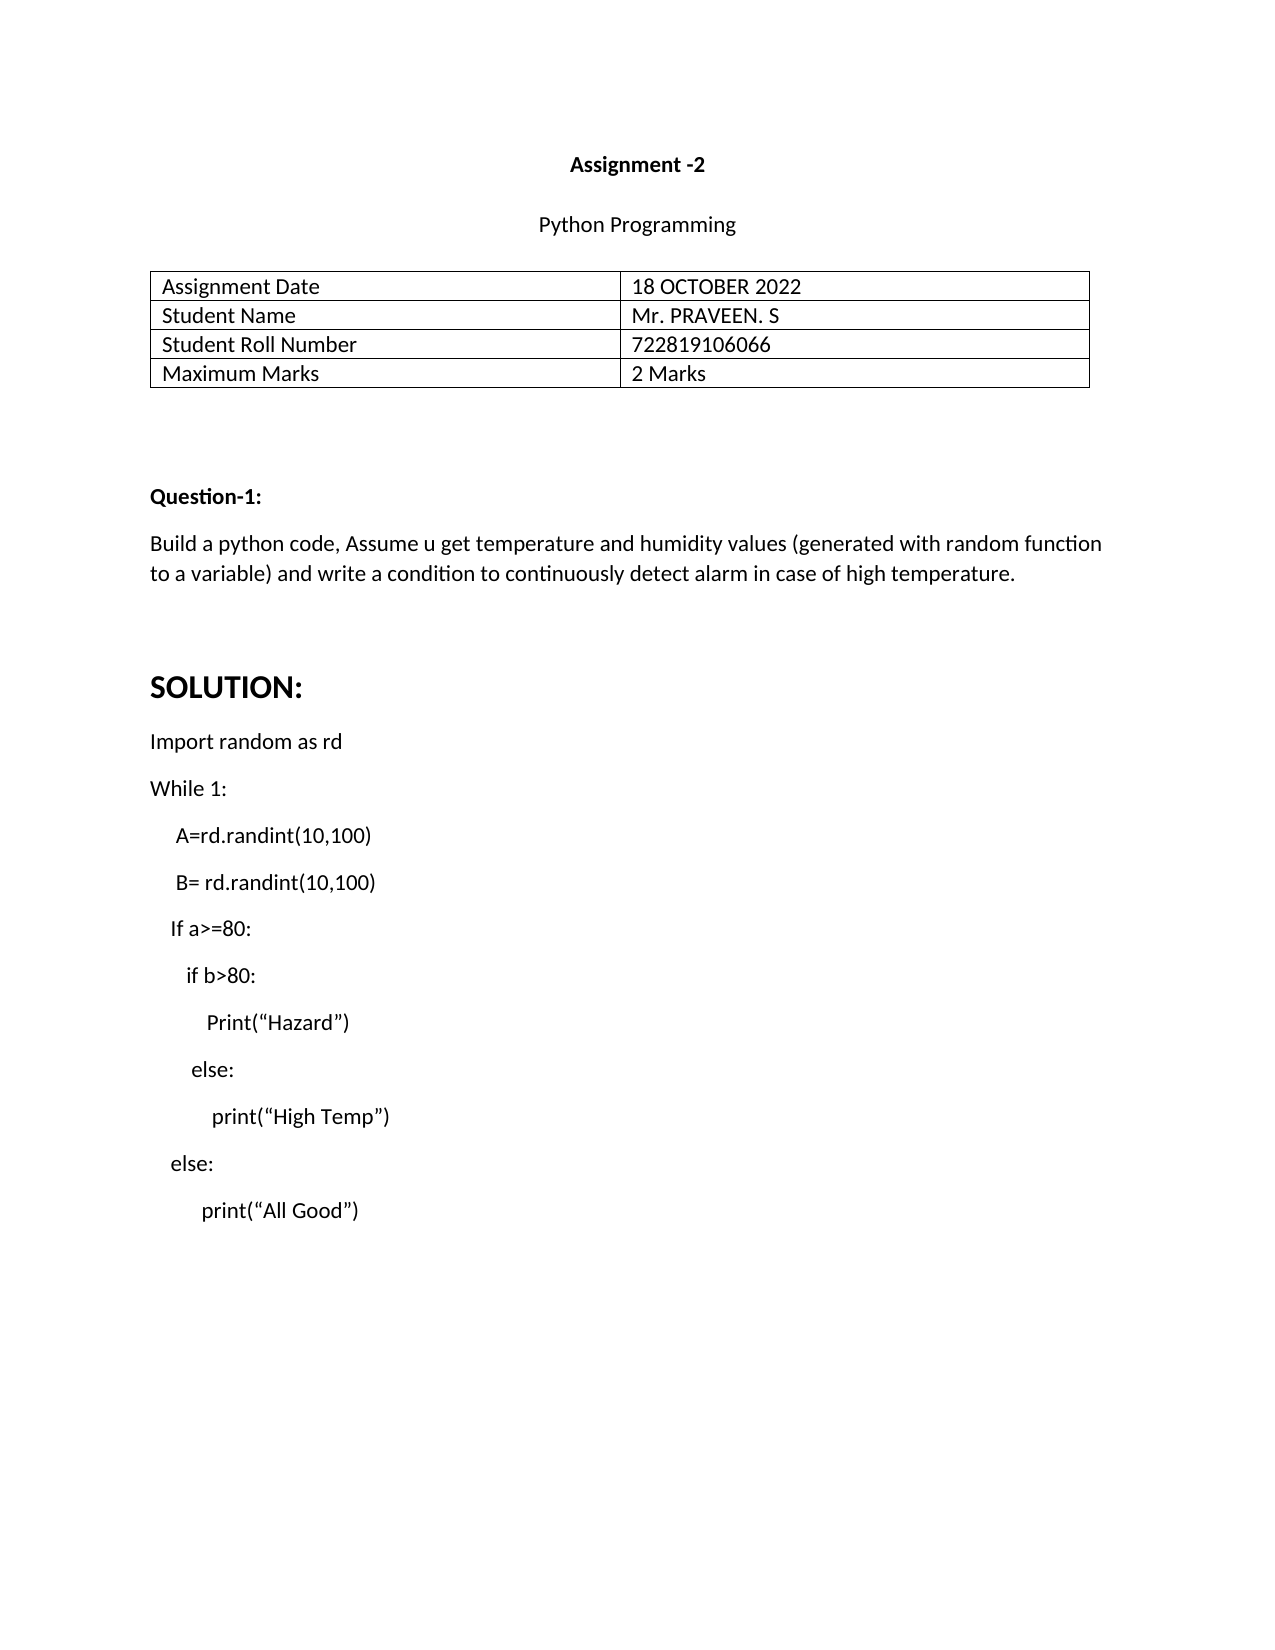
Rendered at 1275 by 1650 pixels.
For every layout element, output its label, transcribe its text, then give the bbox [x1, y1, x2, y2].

text print(“All Good”) [150, 1196, 1125, 1224]
text else: [150, 1149, 1125, 1177]
text SOLUTION: [150, 666, 1125, 707]
text Question-1: [150, 482, 1125, 510]
text Print(“Hazard”) [150, 1008, 1125, 1036]
text Assignment -2 [150, 150, 1125, 178]
table_cell Student Name [151, 301, 620, 329]
table_header 18 OCTOBER 2022 [621, 272, 1089, 300]
text Import random as rd [150, 727, 1125, 755]
text if b>80: [150, 961, 1125, 989]
table_header Assignment Date [151, 272, 620, 300]
table_cell Maximum Marks [151, 359, 620, 387]
text B= rd.randint(10,100) [150, 868, 1125, 896]
text A=rd.randint(10,100) [150, 821, 1125, 849]
table_cell Mr. PRAVEEN. S [621, 301, 1089, 329]
text else: [150, 1055, 1125, 1083]
text While 1: [150, 774, 1125, 802]
text Build a python code, Assume u get temperature and humidity values (generated with random function to a variable) and write a condition to continuously detect alarm in case of high temperature. [150, 529, 1125, 587]
text If a>=80: [150, 914, 1125, 943]
table_cell Student Roll Number [151, 330, 620, 358]
text Python Programming [150, 210, 1125, 238]
table_cell 2 Marks [621, 359, 1089, 387]
text print(“High Temp”) [150, 1102, 1125, 1130]
table_cell 722819106066 [621, 330, 1089, 358]
